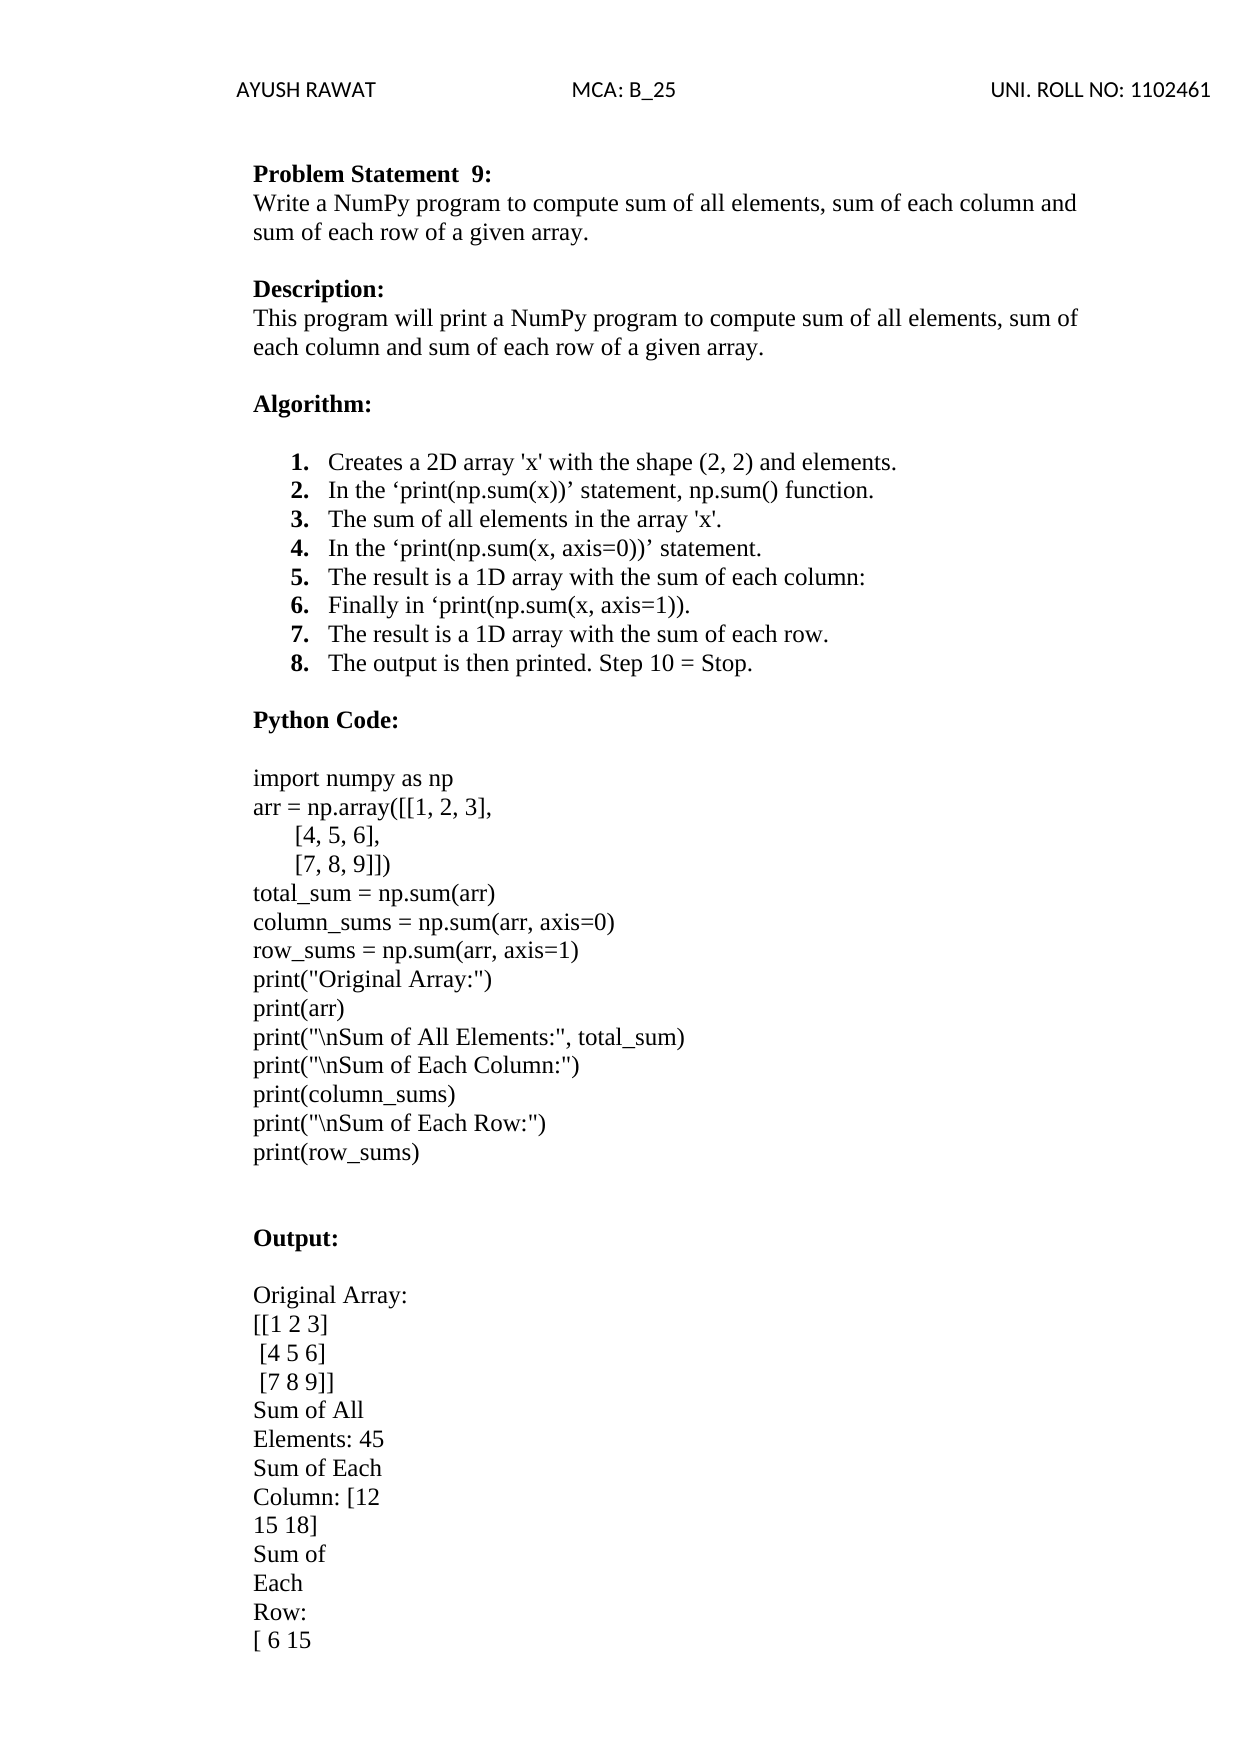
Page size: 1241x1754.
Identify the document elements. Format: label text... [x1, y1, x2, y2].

subtitle print("\nSum of Each Row:") [253, 1108, 1092, 1137]
subtitle In the ‘print(np.sum(x))’ statement, np.sum() function. [290, 475, 1092, 504]
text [253, 1539, 335, 1654]
subtitle print(row_sums) [253, 1137, 1092, 1165]
subtitle The sum of all elements in the array 'x'. [290, 504, 1092, 533]
subtitle Output: [253, 1223, 1092, 1252]
text [[1 2 3] [253, 1309, 1092, 1338]
subtitle Creates a 2D array 'x' with the shape (2, 2) and elements. [290, 447, 1092, 475]
text Original Array: [253, 1280, 1092, 1309]
text Description: [253, 274, 1082, 303]
subtitle In the ‘print(np.sum(x, axis=0))’ statement. [290, 533, 1092, 562]
subtitle row_sums = np.sum(arr, axis=1) [253, 935, 1092, 964]
subtitle The output is then printed. Step 10 = Stop. [290, 648, 1092, 677]
subtitle The result is a 1D array with the sum of each column: [290, 562, 1092, 590]
subtitle arr = np.array([[1, 2, 3], [253, 792, 1092, 820]
text [4 5 6] [259, 1338, 1092, 1367]
text This program will print a NumPy program to compute sum of all elements, sum of each column and sum of each row of a given array. [253, 303, 1082, 360]
subtitle total_sum = np.sum(arr) [253, 878, 1092, 907]
subtitle print(arr) [253, 993, 1092, 1022]
subtitle Finally in ‘print(np.sum(x, axis=1)). [290, 590, 1092, 619]
subtitle The result is a 1D array with the sum of each row. [290, 619, 1092, 648]
subtitle column_sums = np.sum(arr, axis=0) [253, 907, 1092, 935]
subtitle print("Original Array:") [253, 964, 1092, 993]
text Problem Statement 9: [253, 159, 1082, 188]
text [7 8 9]] [259, 1367, 1092, 1395]
subtitle Python Code: [253, 705, 1092, 734]
text Sum of All Elements: 45 Sum of Each Column: [12 15 18] [253, 1395, 392, 1539]
subtitle print("\nSum of All Elements:", total_sum) [253, 1022, 1092, 1050]
subtitle [7, 8, 9]]) [253, 849, 1092, 878]
subtitle import numpy as np [253, 763, 1092, 792]
subtitle Algorithm: [253, 389, 1092, 418]
subtitle print(column_sums) [253, 1079, 1092, 1108]
subtitle print("\nSum of Each Column:") [253, 1050, 1092, 1079]
subtitle [4, 5, 6], [253, 820, 1092, 849]
text Write a NumPy program to compute sum of all elements, sum of each column and sum of each row of a given array. [253, 188, 1082, 245]
